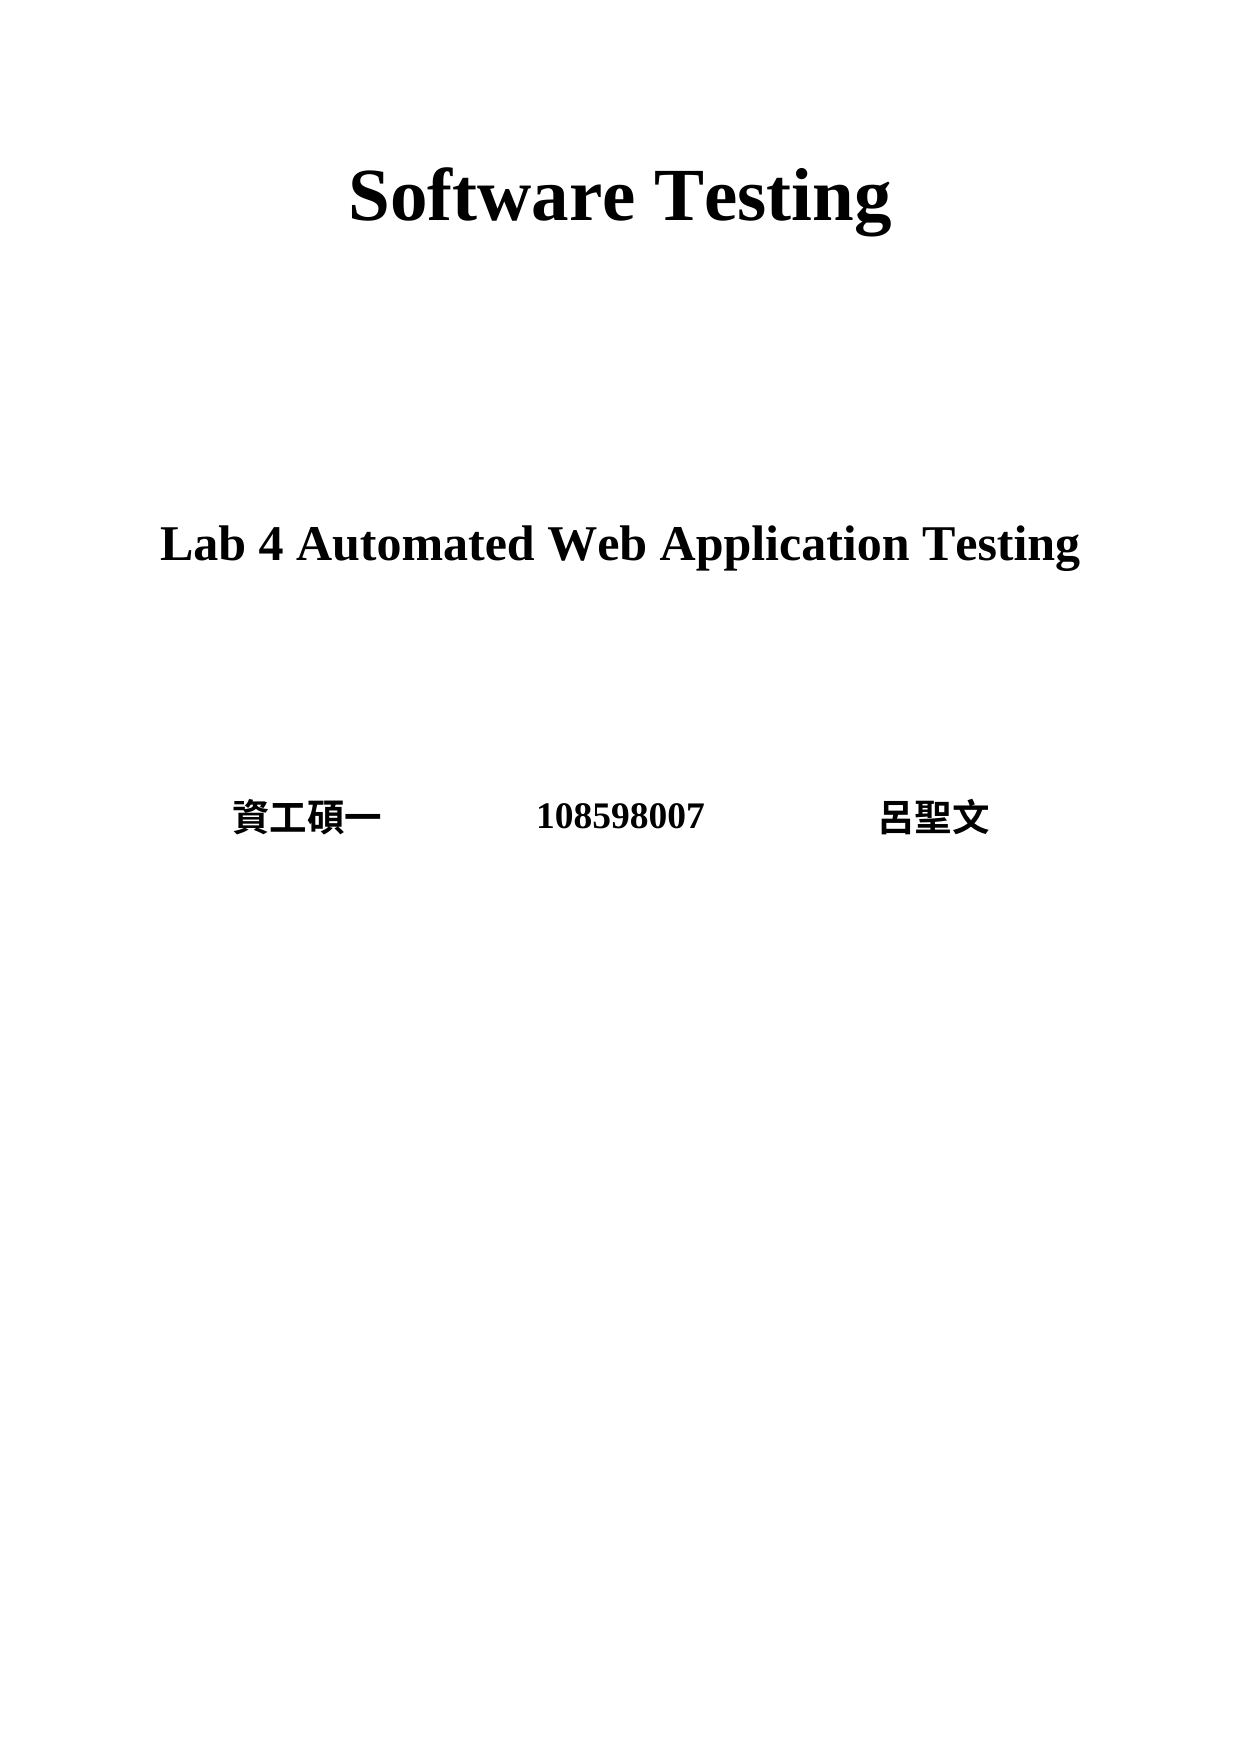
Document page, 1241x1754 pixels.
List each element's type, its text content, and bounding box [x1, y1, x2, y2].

text Lab 4 Automated Web Application Testing [150, 513, 1090, 571]
text Software Testing [150, 150, 1090, 236]
table_header 呂聖文 [777, 778, 1090, 853]
table_header 108598007 [464, 778, 777, 853]
table_header 資工碩一 [151, 778, 463, 853]
